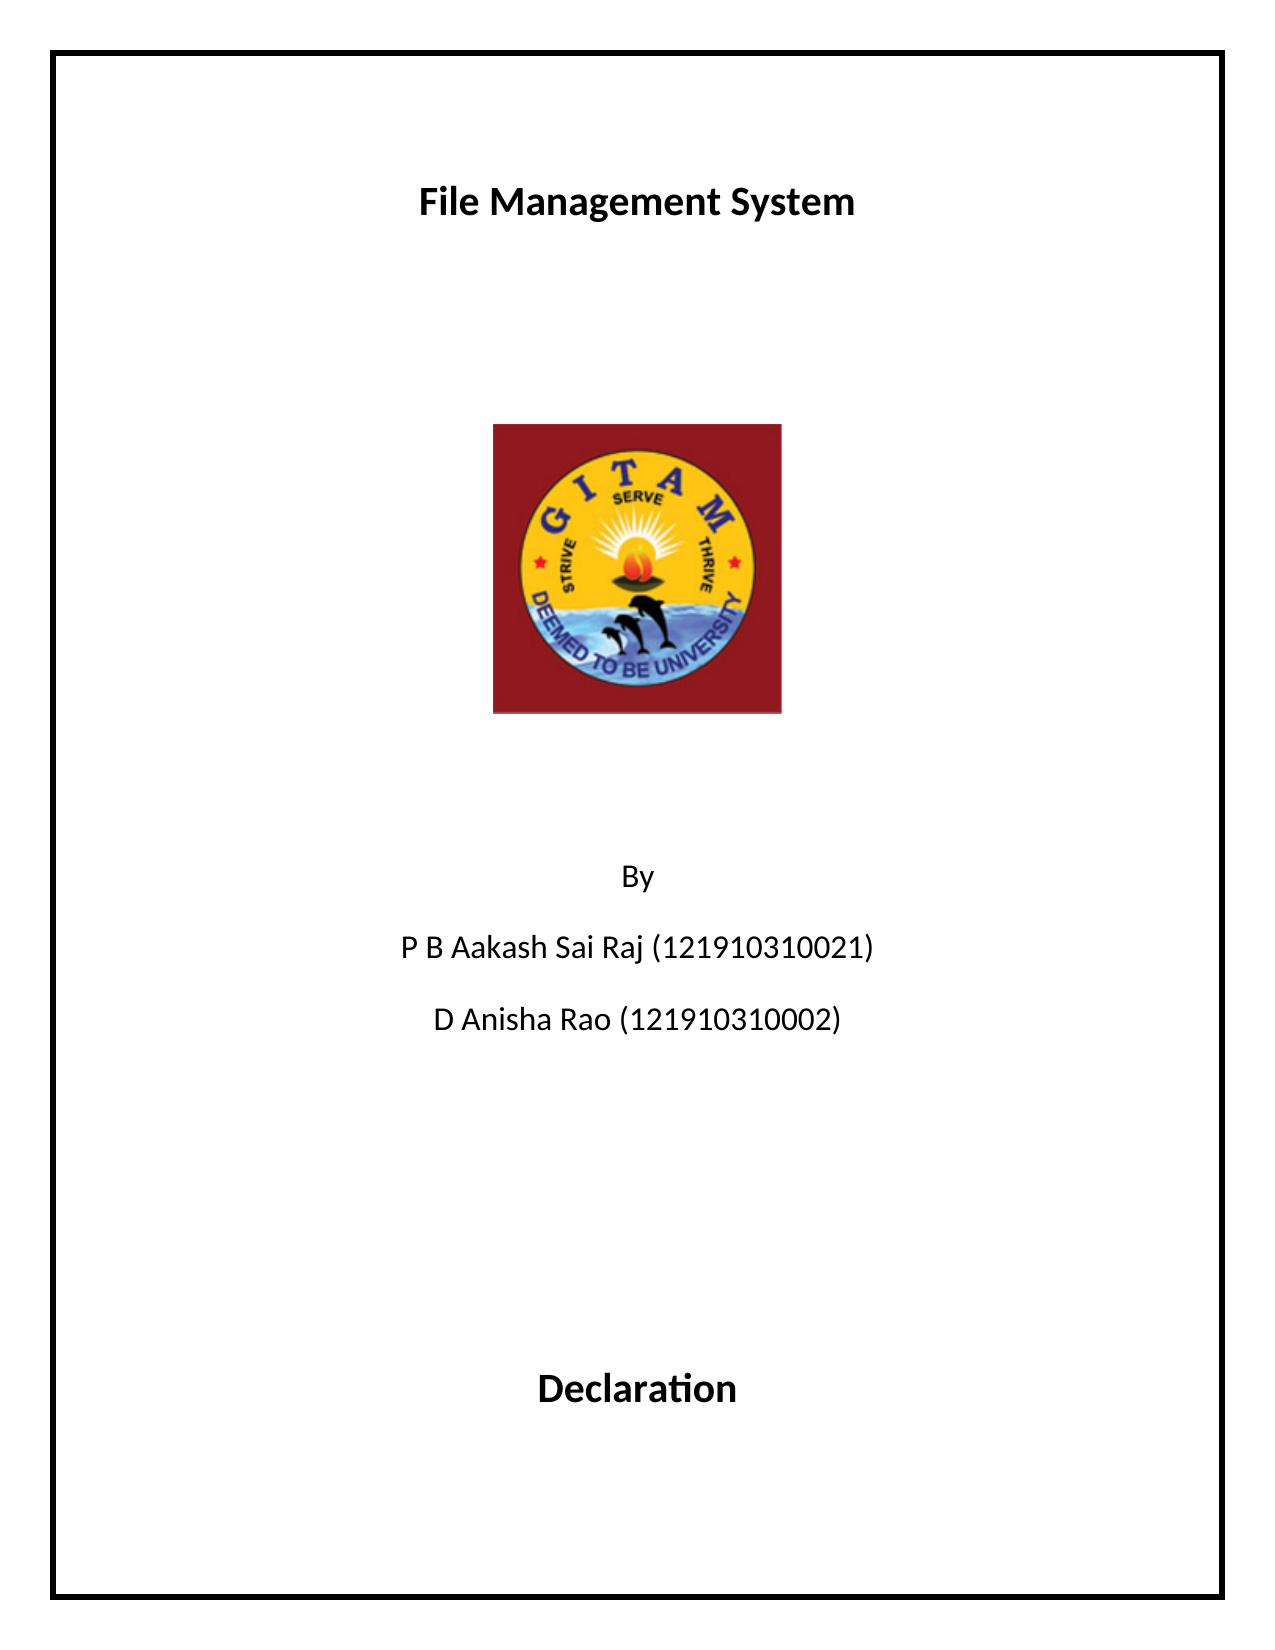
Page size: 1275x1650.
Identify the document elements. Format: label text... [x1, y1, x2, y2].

text D Anisha Rao (121910310002) [150, 998, 1125, 1039]
text Declaration [150, 1362, 1125, 1413]
picture [493, 424, 783, 714]
text P B Aakash Sai Raj (121910310021) [150, 926, 1125, 967]
text File Management System [150, 175, 1125, 226]
text By [150, 854, 1125, 895]
